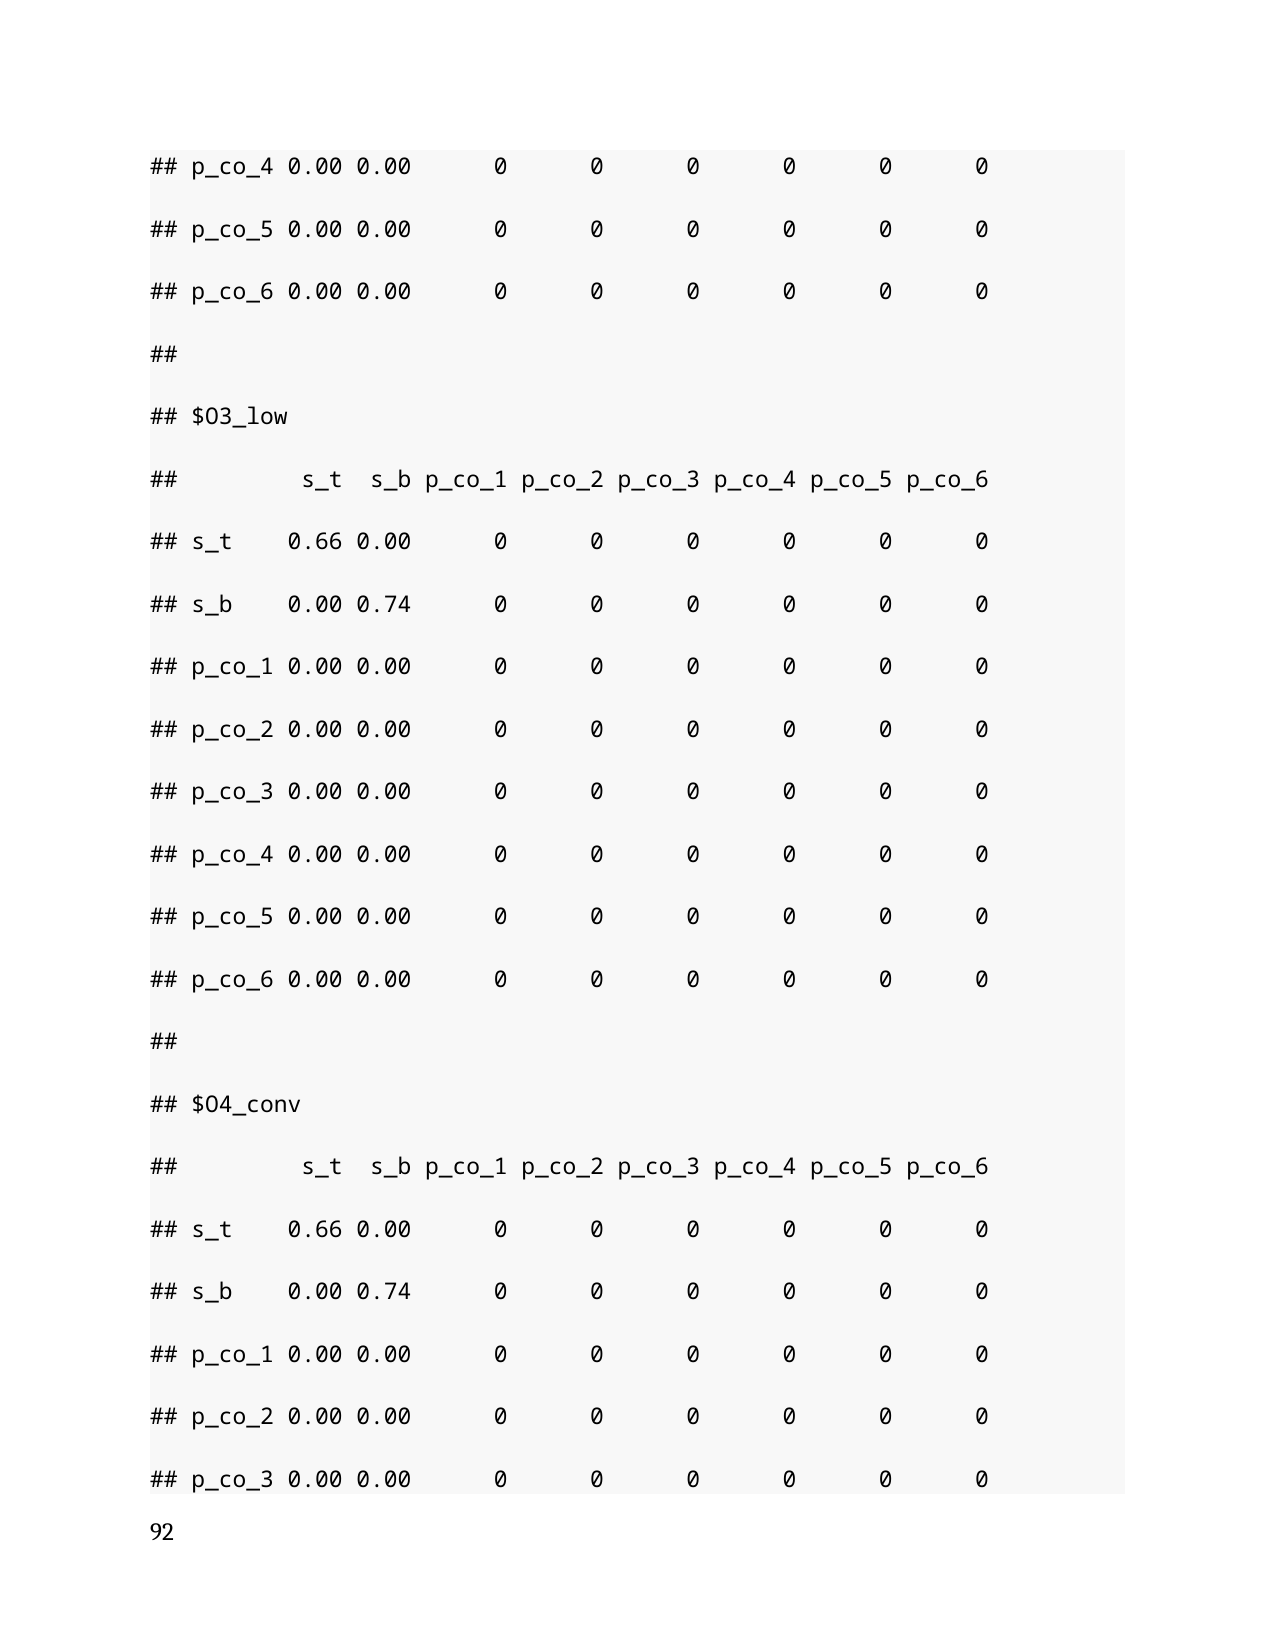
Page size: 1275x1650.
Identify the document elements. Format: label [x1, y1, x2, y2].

text [150, 150, 1125, 1494]
